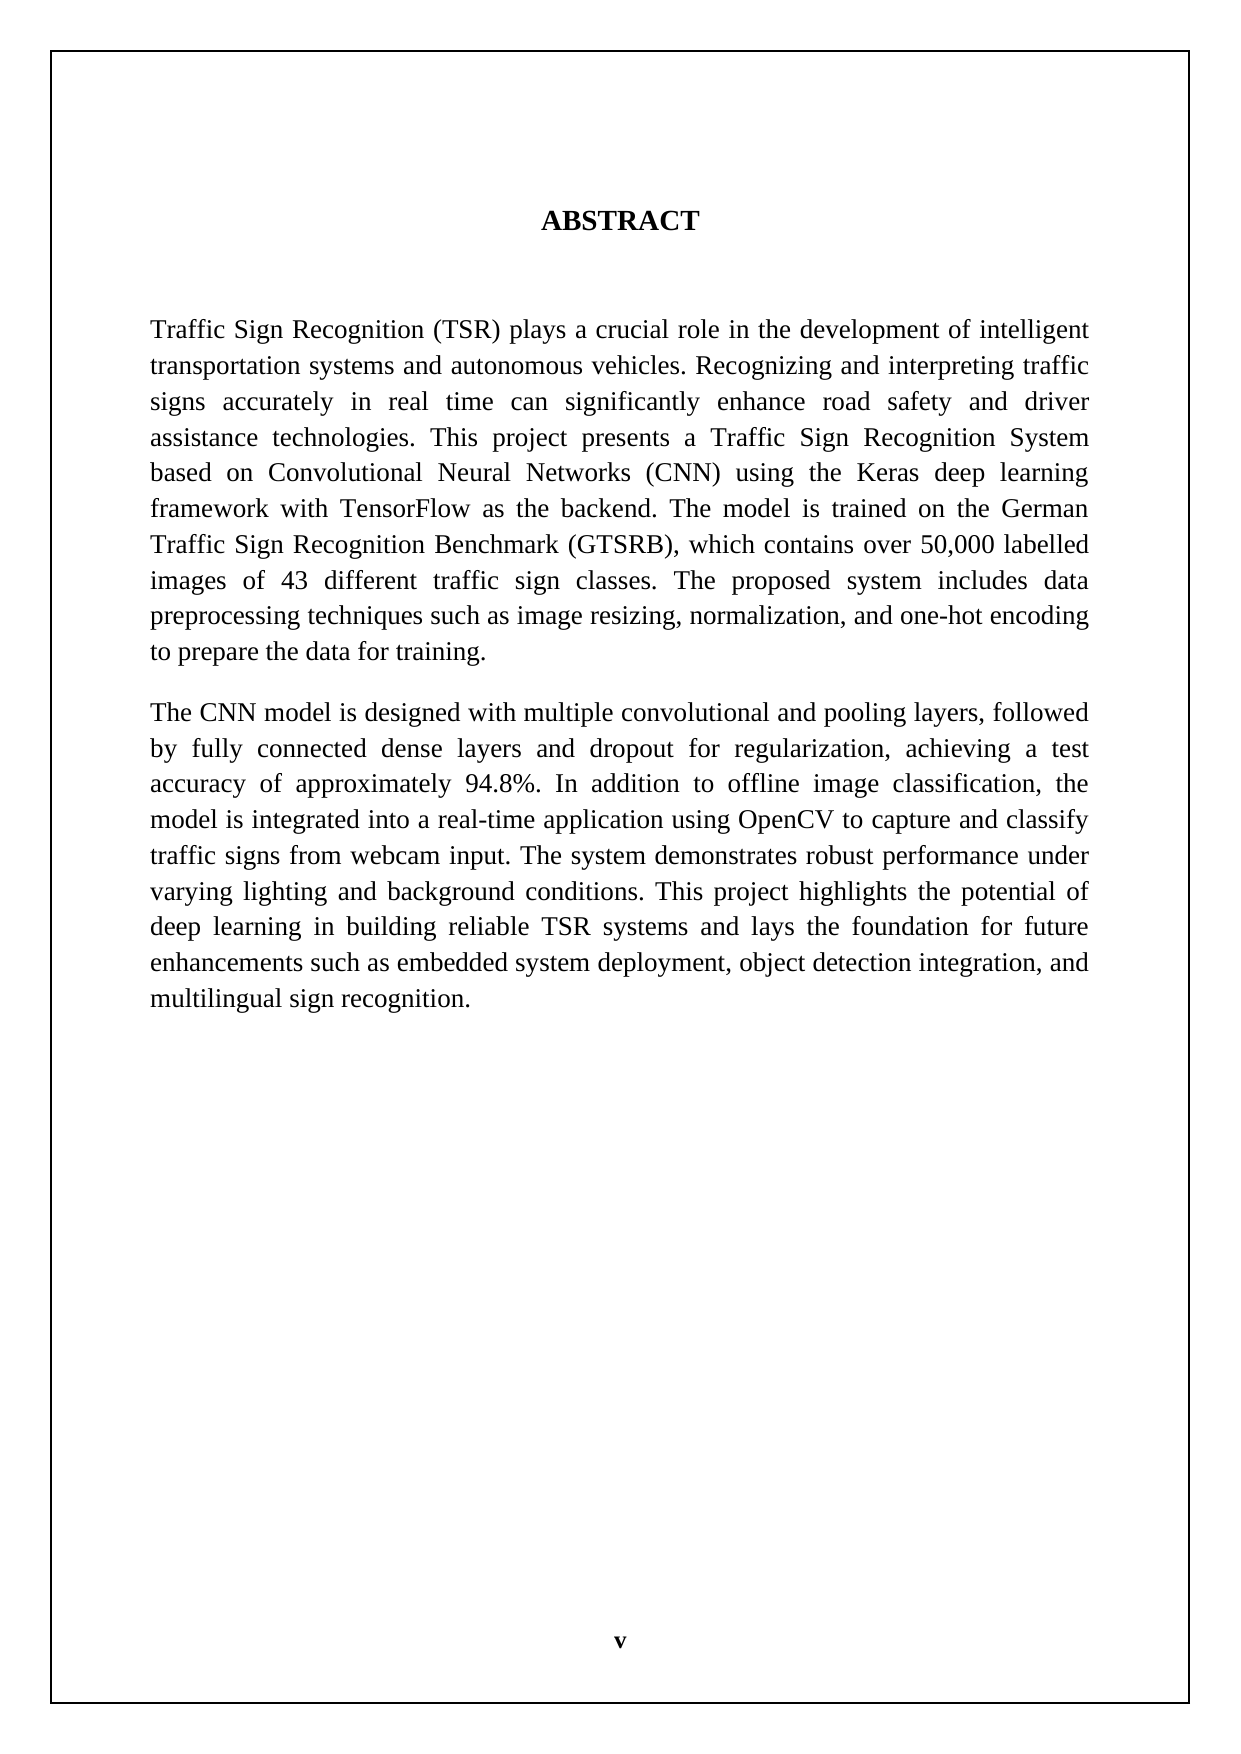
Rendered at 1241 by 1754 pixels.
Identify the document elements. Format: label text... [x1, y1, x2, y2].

text The CNN model is designed with multiple convolutional and pooling layers, followed by fully connected dense layers and dropout for regularization, achieving a test accuracy of approximately 94.8%. In addition to offline image classification, the model is integrated into a real-time application using OpenCV to capture and classify traffic signs from webcam input. The system demonstrates robust performance under varying lighting and background conditions. This project highlights the potential of deep learning in building reliable TSR systems and lays the foundation for future enhancements such as embedded system deployment, object detection integration, and multilingual sign recognition. [150, 696, 1090, 1013]
text ABSTRACT [150, 203, 1090, 236]
text Traffic Sign Recognition (TSR) plays a crucial role in the development of intelligent transportation systems and autonomous vehicles. Recognizing and interpreting traffic signs accurately in real time can significantly enhance road safety and driver assistance technologies. This project presents a Traffic Sign Recognition System based on Convolutional Neural Networks (CNN) using the Keras deep learning framework with TensorFlow as the backend. The model is trained on the German Traffic Sign Recognition Benchmark (GTSRB), which contains over 50,000 labelled images of 43 different traffic sign classes. The proposed system includes data preprocessing techniques such as image resizing, normalization, and one-hot encoding to prepare the data for training. [150, 314, 1090, 666]
